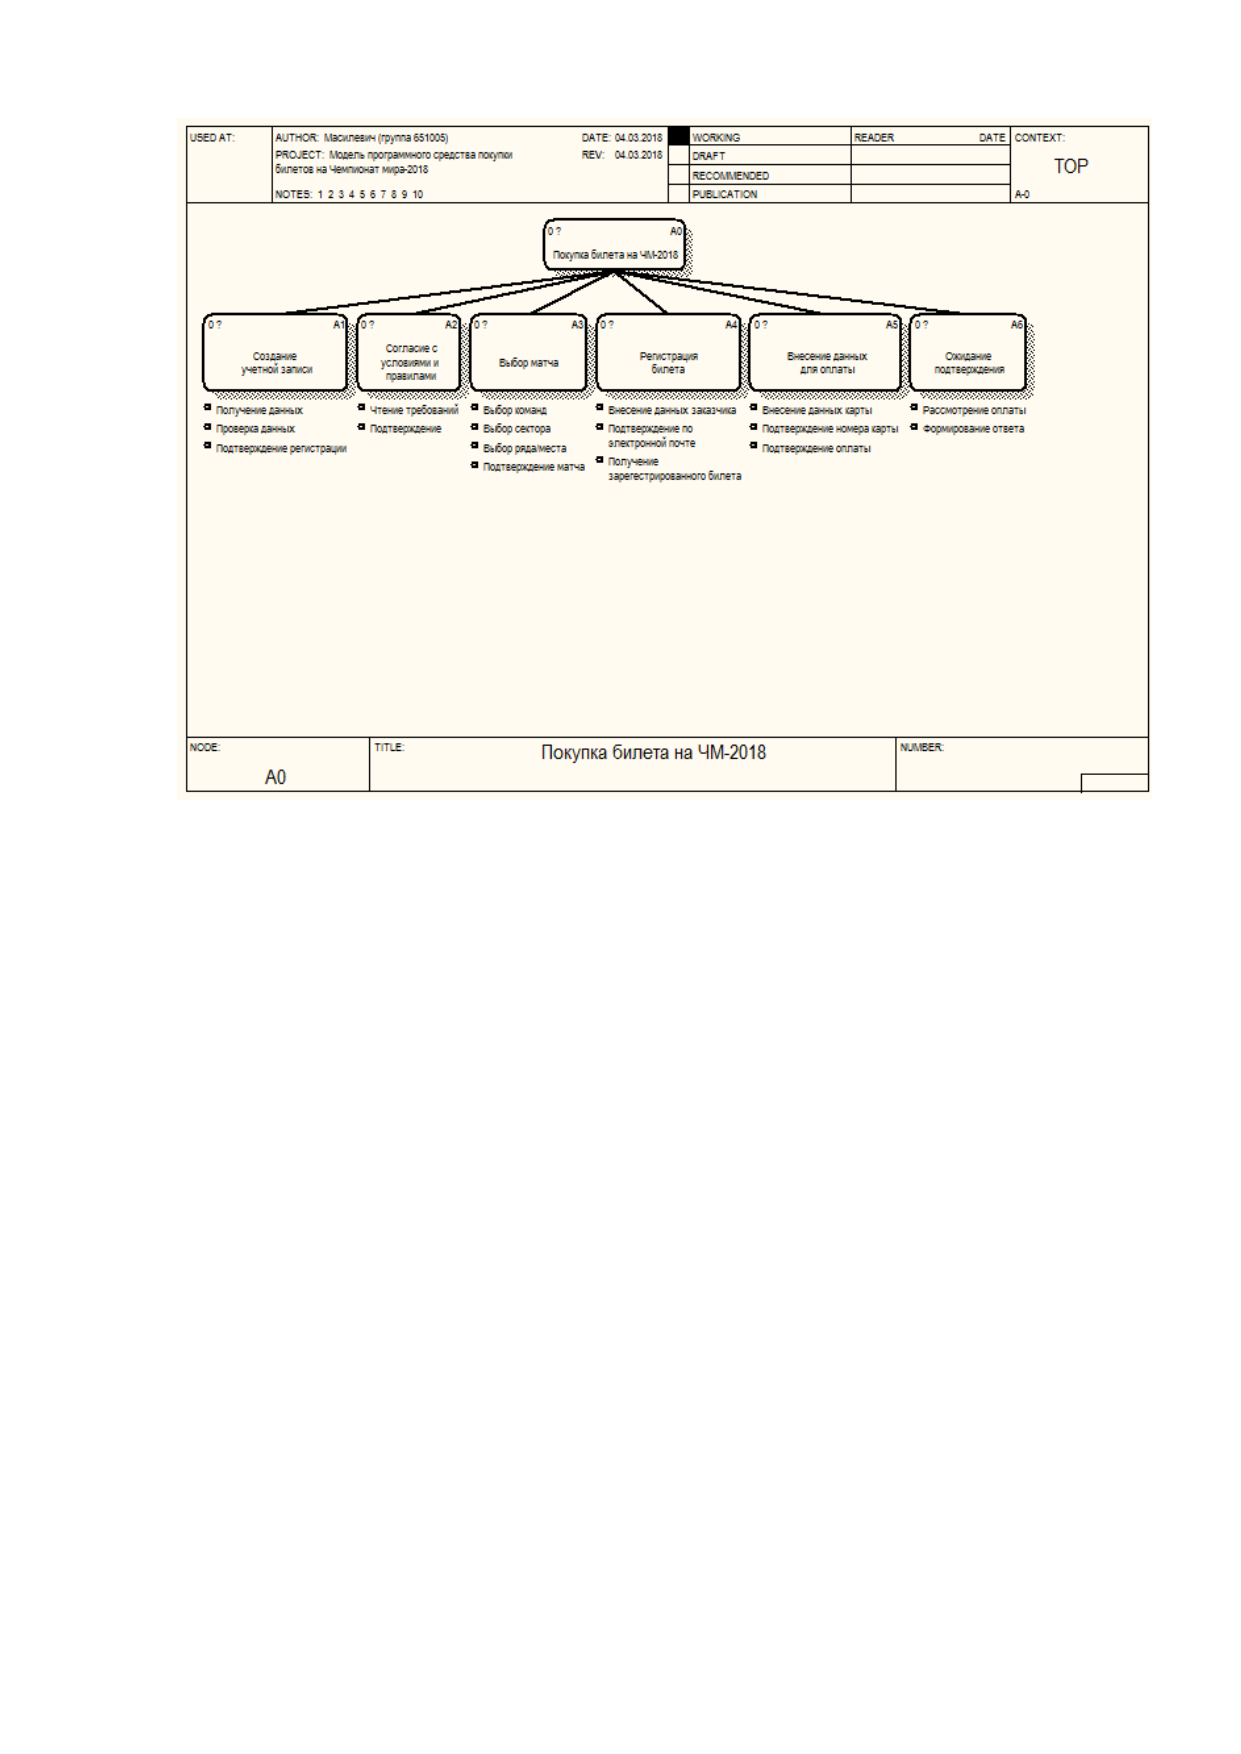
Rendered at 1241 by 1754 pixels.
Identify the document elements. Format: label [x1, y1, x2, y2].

picture [177, 118, 1152, 800]
